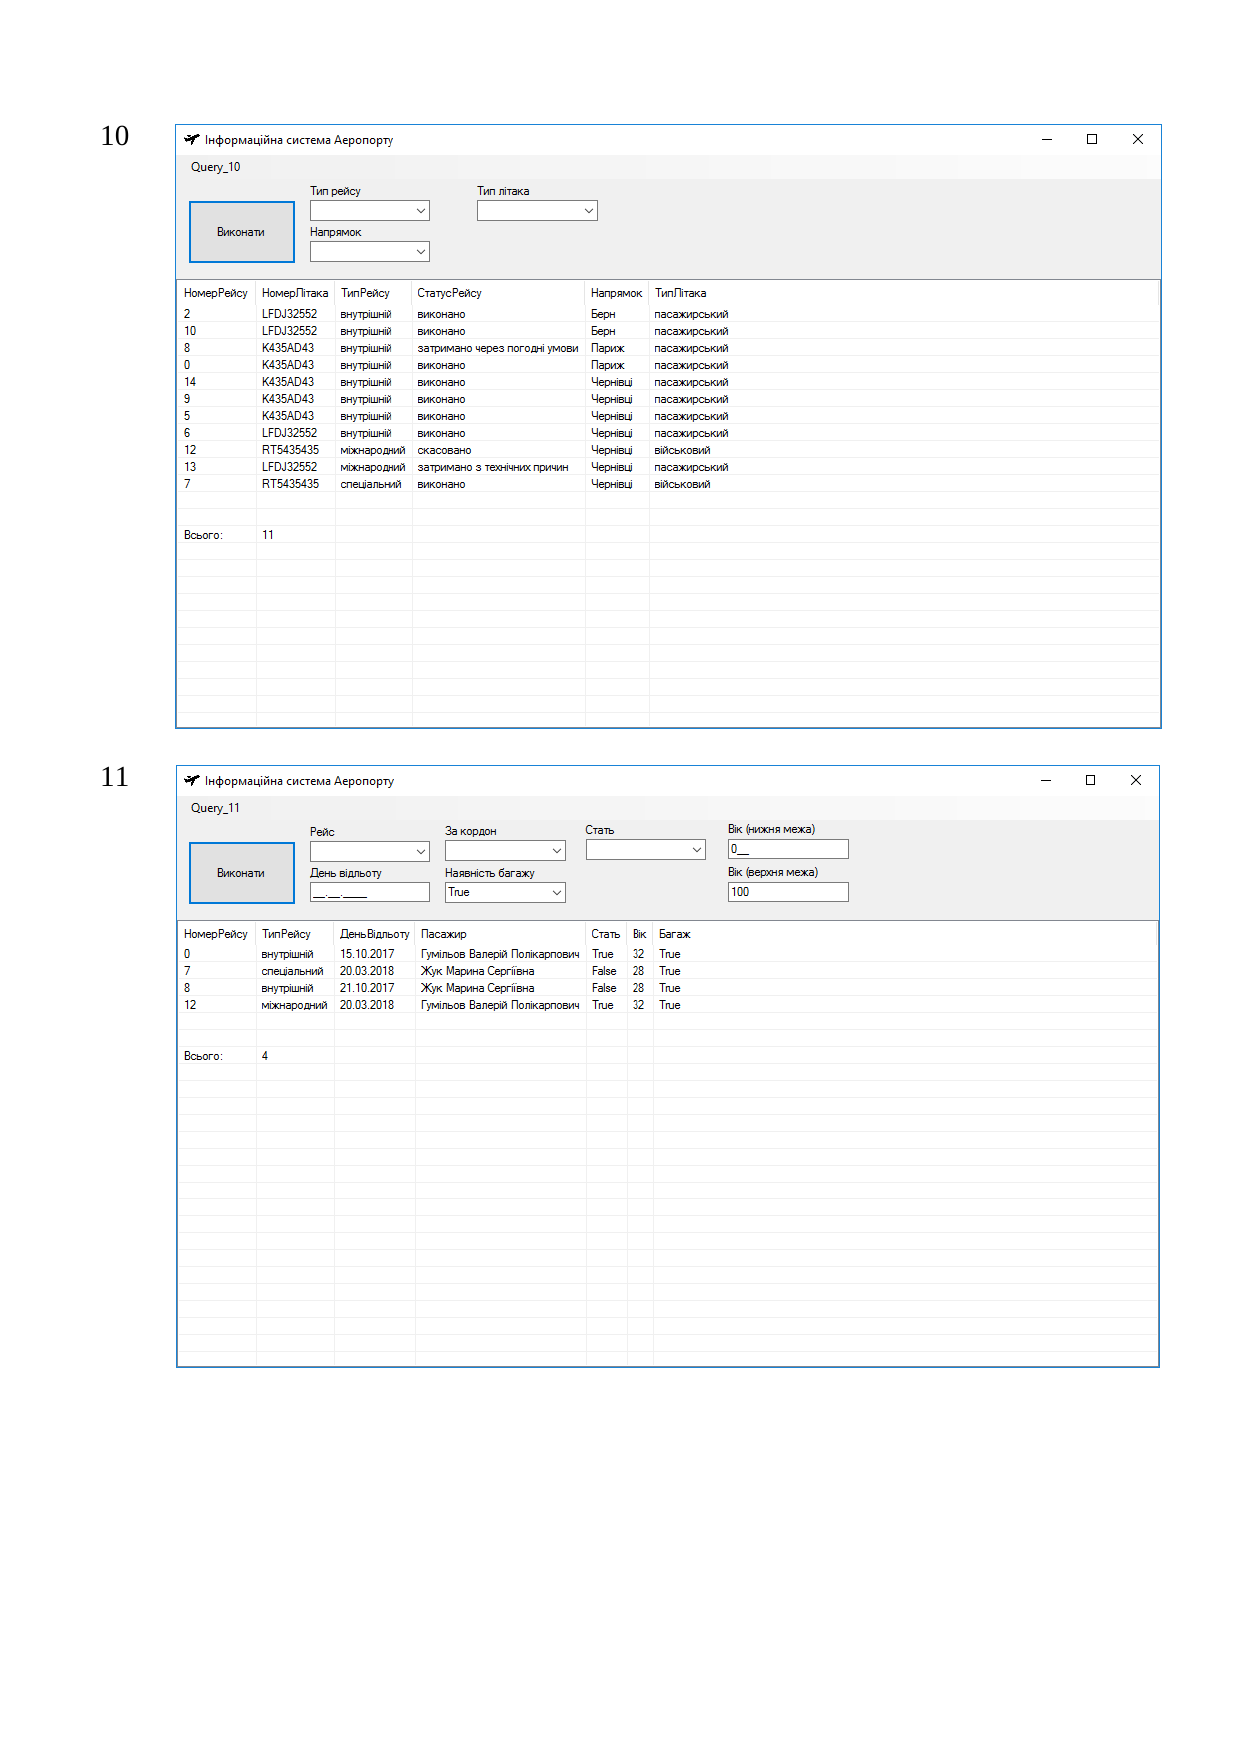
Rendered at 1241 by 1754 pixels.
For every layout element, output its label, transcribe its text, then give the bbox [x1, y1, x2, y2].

picture [170, 758, 1164, 1372]
table_cell 11 [89, 759, 159, 1396]
table_cell [159, 118, 1174, 759]
table_cell 10 [89, 118, 159, 759]
picture [170, 118, 1164, 735]
table_cell [159, 759, 1174, 1396]
